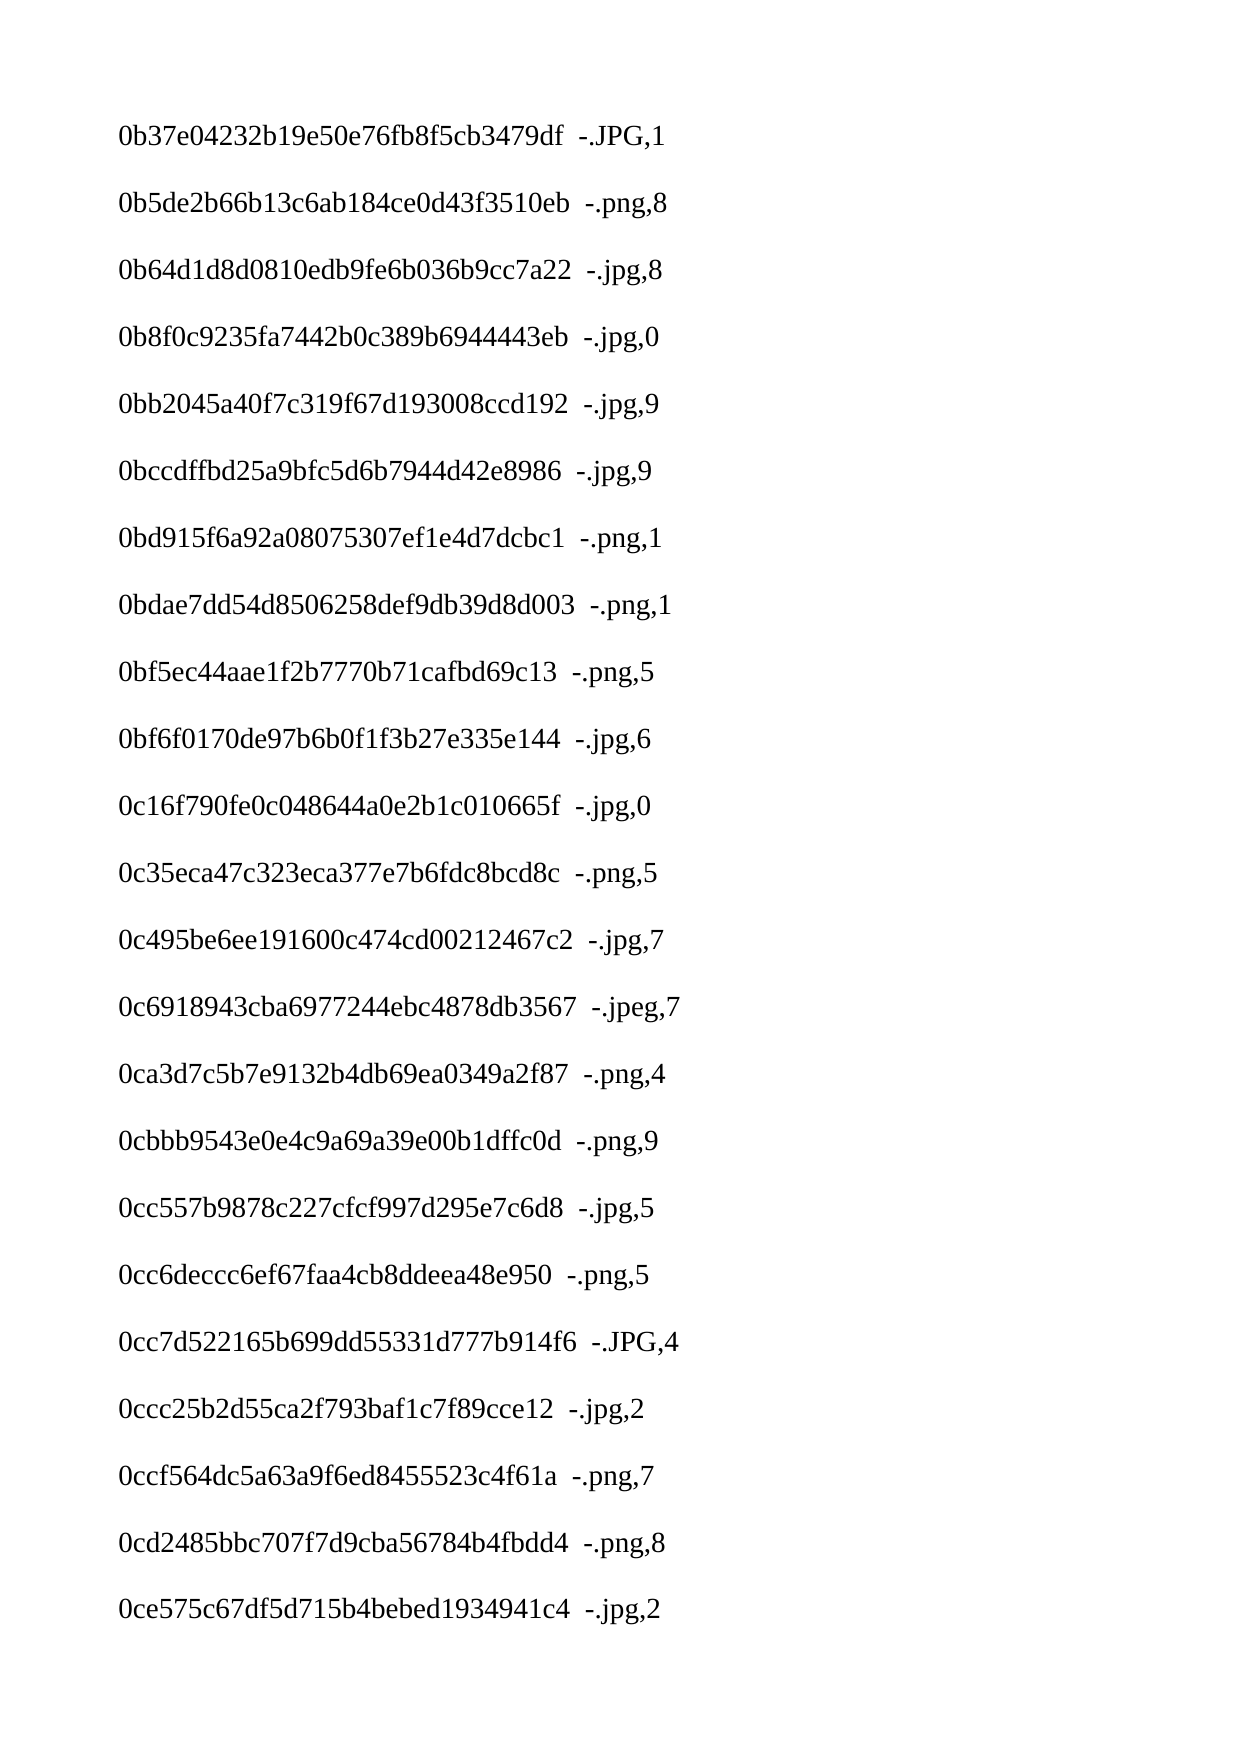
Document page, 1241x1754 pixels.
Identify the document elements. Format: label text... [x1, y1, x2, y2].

text 0b5de2b66b13c6ab184ce0d43f3510eb -.png,8 [118, 185, 1122, 219]
text 0bb2045a40f7c319f67d193008ccd192 -.jpg,9 [118, 386, 1122, 419]
text 0bf5ec44aae1f2b7770b71cafbd69c13 -.png,5 [118, 654, 1122, 687]
text 0bd915f6a92a08075307ef1e4d7dcbc1 -.png,1 [118, 520, 1122, 553]
text 0c16f790fe0c048644a0e2b1c010665f -.jpg,0 [118, 788, 1122, 821]
text 0b37e04232b19e50e76fb8f5cb3479df -.JPG,1 [118, 118, 1122, 152]
text 0ce575c67df5d715b4bebed1934941c4 -.jpg,2 [118, 1592, 1122, 1625]
text 0bf6f0170de97b6b0f1f3b27e335e144 -.jpg,6 [118, 721, 1122, 754]
text 0c495be6ee191600c474cd00212467c2 -.jpg,7 [118, 922, 1122, 955]
text 0c35eca47c323eca377e7b6fdc8bcd8c -.png,5 [118, 855, 1122, 888]
text 0ca3d7c5b7e9132b4db69ea0349a2f87 -.png,4 [118, 1056, 1122, 1089]
text 0bccdffbd25a9bfc5d6b7944d42e8986 -.jpg,9 [118, 453, 1122, 487]
text 0ccc25b2d55ca2f793baf1c7f89cce12 -.jpg,2 [118, 1391, 1122, 1424]
text 0cd2485bbc707f7d9cba56784b4fbdd4 -.png,8 [118, 1525, 1122, 1558]
text 0cc6deccc6ef67faa4cb8ddeea48e950 -.png,5 [118, 1257, 1122, 1290]
text 0cc557b9878c227cfcf997d295e7c6d8 -.jpg,5 [118, 1190, 1122, 1223]
text 0bdae7dd54d8506258def9db39d8d003 -.png,1 [118, 587, 1122, 621]
text 0cc7d522165b699dd55331d777b914f6 -.JPG,4 [118, 1324, 1122, 1357]
text 0cbbb9543e0e4c9a69a39e00b1dffc0d -.png,9 [118, 1123, 1122, 1156]
text 0ccf564dc5a63a9f6ed8455523c4f61a -.png,7 [118, 1458, 1122, 1491]
text 0b8f0c9235fa7442b0c389b6944443eb -.jpg,0 [118, 319, 1122, 353]
text 0b64d1d8d0810edb9fe6b036b9cc7a22 -.jpg,8 [118, 252, 1122, 286]
text 0c6918943cba6977244ebc4878db3567 -.jpeg,7 [118, 989, 1122, 1022]
